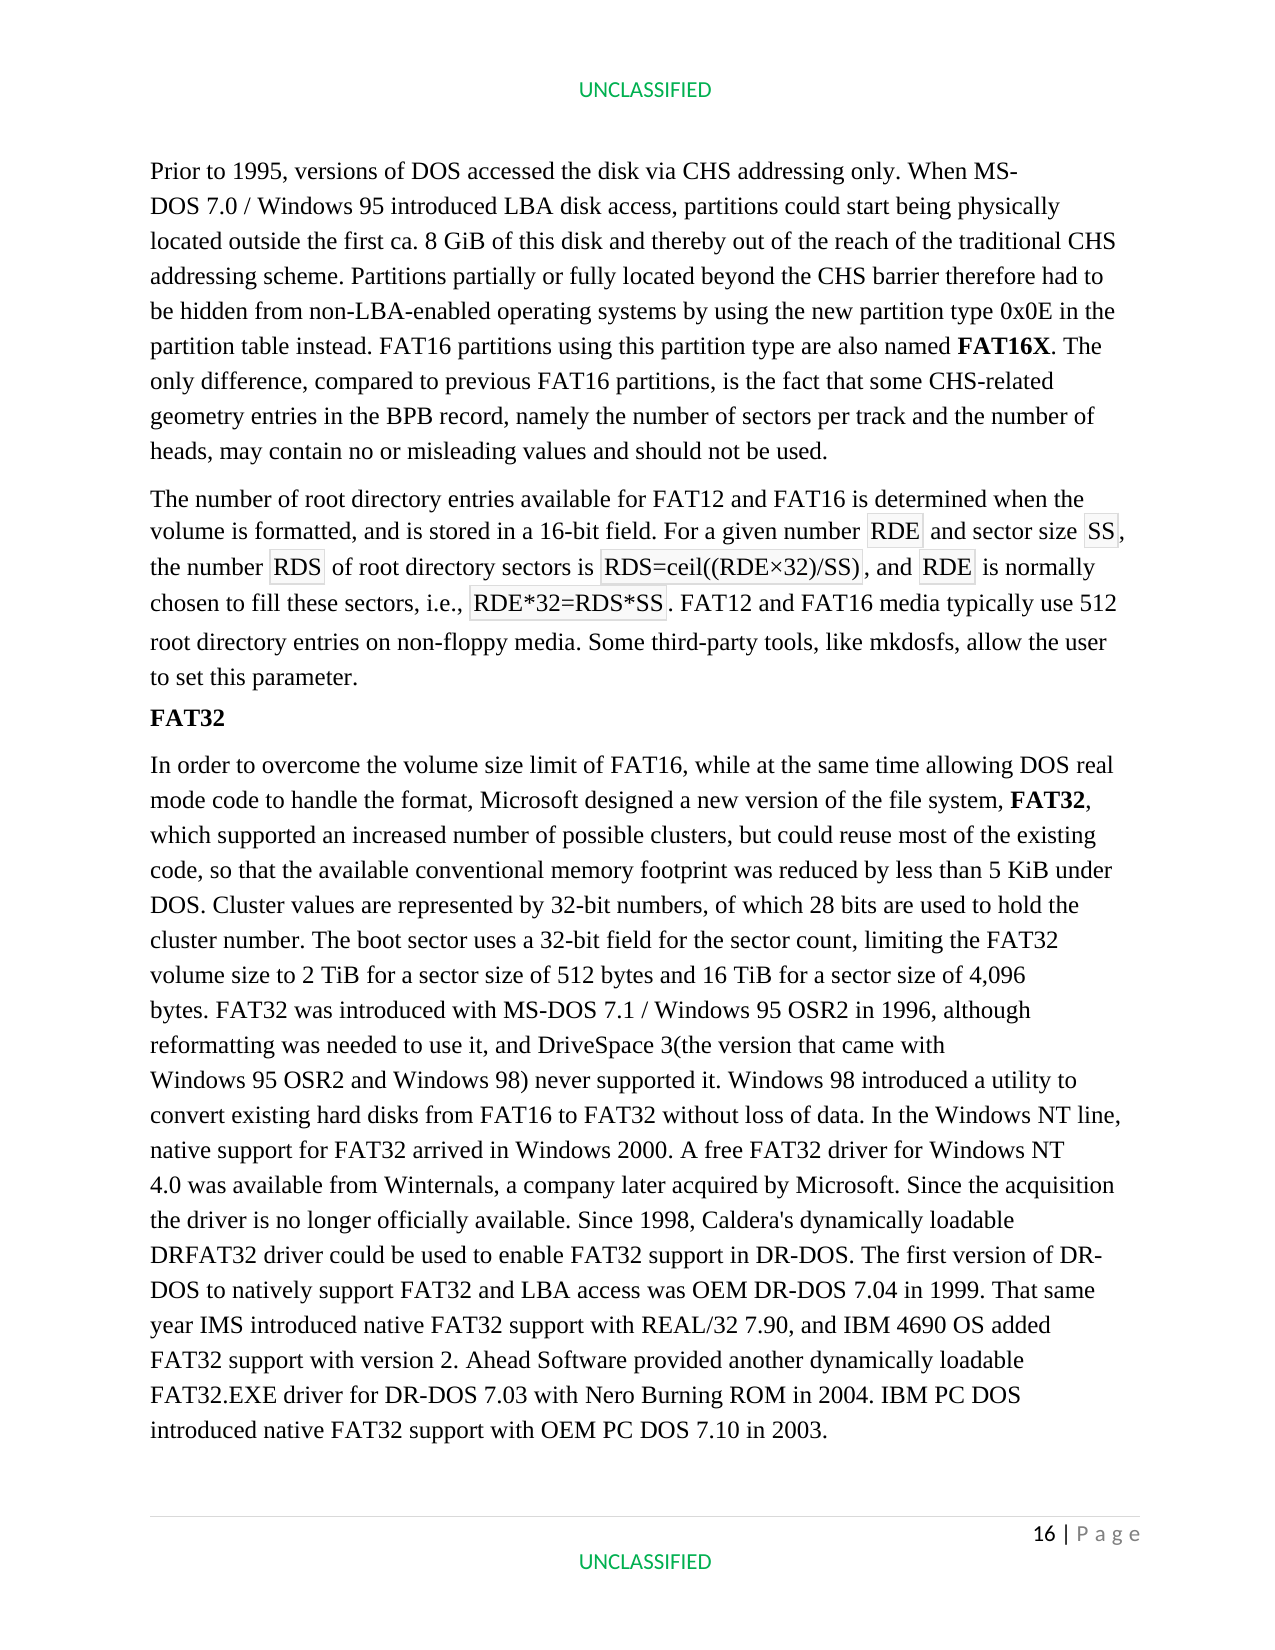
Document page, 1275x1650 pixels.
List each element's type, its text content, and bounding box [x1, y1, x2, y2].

text The number of root directory entries available for FAT12 and FAT16 is determined when the volume is formatted, and is stored in a 16-bit field. For a given number RDE and sector size SS, the number RDS of root directory sectors is RDS=ceil((RDE×32)/SS), and RDE is normally chosen to fill these sectors, i.e., RDE*32=RDS*SS. FAT12 and FAT16 media typically use 512 root directory entries on non-floppy media. Some third-party tools, like mkdosfs, allow the user to set this parameter. [150, 477, 1125, 691]
subtitle FAT32 [150, 703, 1140, 732]
text In order to overcome the volume size limit of FAT16, while at the same time allowing DOS real mode code to handle the format, Microsoft designed a new version of the file system, FAT32, which supported an increased number of possible clusters, but could reuse most of the existing code, so that the available conventional memory footprint was reduced by less than 5 KiB under DOS. Cluster values are represented by 32-bit numbers, of which 28 bits are used to hold the cluster number. The boot sector uses a 32-bit field for the sector count, limiting the FAT32 volume size to 2 TiB for a sector size of 512 bytes and 16 TiB for a sector size of 4,096 bytes. FAT32 was introduced with MS-DOS 7.1 / Windows 95 OSR2 in 1996, although reformatting was needed to use it, and DriveSpace 3(the version that came with Windows 95 OSR2 and Windows 98) never supported it. Windows 98 introduced a utility to convert existing hard disks from FAT16 to FAT32 without loss of data. In the Windows NT line, native support for FAT32 arrived in Windows 2000. A free FAT32 driver for Windows NT 4.0 was available from Winternals, a company later acquired by Microsoft. Since the acquisition the driver is no longer officially available. Since 1998, Caldera's dynamically loadable DRFAT32 driver could be used to enable FAT32 support in DR-DOS. The first version of DR-DOS to natively support FAT32 and LBA access was OEM DR-DOS 7.04 in 1999. That same year IMS introduced native FAT32 support with REAL/32 7.90, and IBM 4690 OS added FAT32 support with version 2. Ahead Software provided another dynamically loadable FAT32.EXE driver for DR-DOS 7.03 with Nero Burning ROM in 2004. IBM PC DOS introduced native FAT32 support with OEM PC DOS 7.10 in 2003. [150, 744, 1125, 1444]
text Prior to 1995, versions of DOS accessed the disk via CHS addressing only. When MS-DOS 7.0 / Windows 95 introduced LBA disk access, partitions could start being physically located outside the first ca. 8 GiB of this disk and thereby out of the reach of the traditional CHS addressing scheme. Partitions partially or fully located beyond the CHS barrier therefore had to be hidden from non-LBA-enabled operating systems by using the new partition type 0x0E in the partition table instead. FAT16 partitions using this partition type are also named FAT16X. The only difference, compared to previous FAT16 partitions, is the fact that some CHS-related geometry entries in the BPB record, namely the number of sectors per track and the number of heads, may contain no or misleading values and should not be used. [150, 150, 1125, 465]
